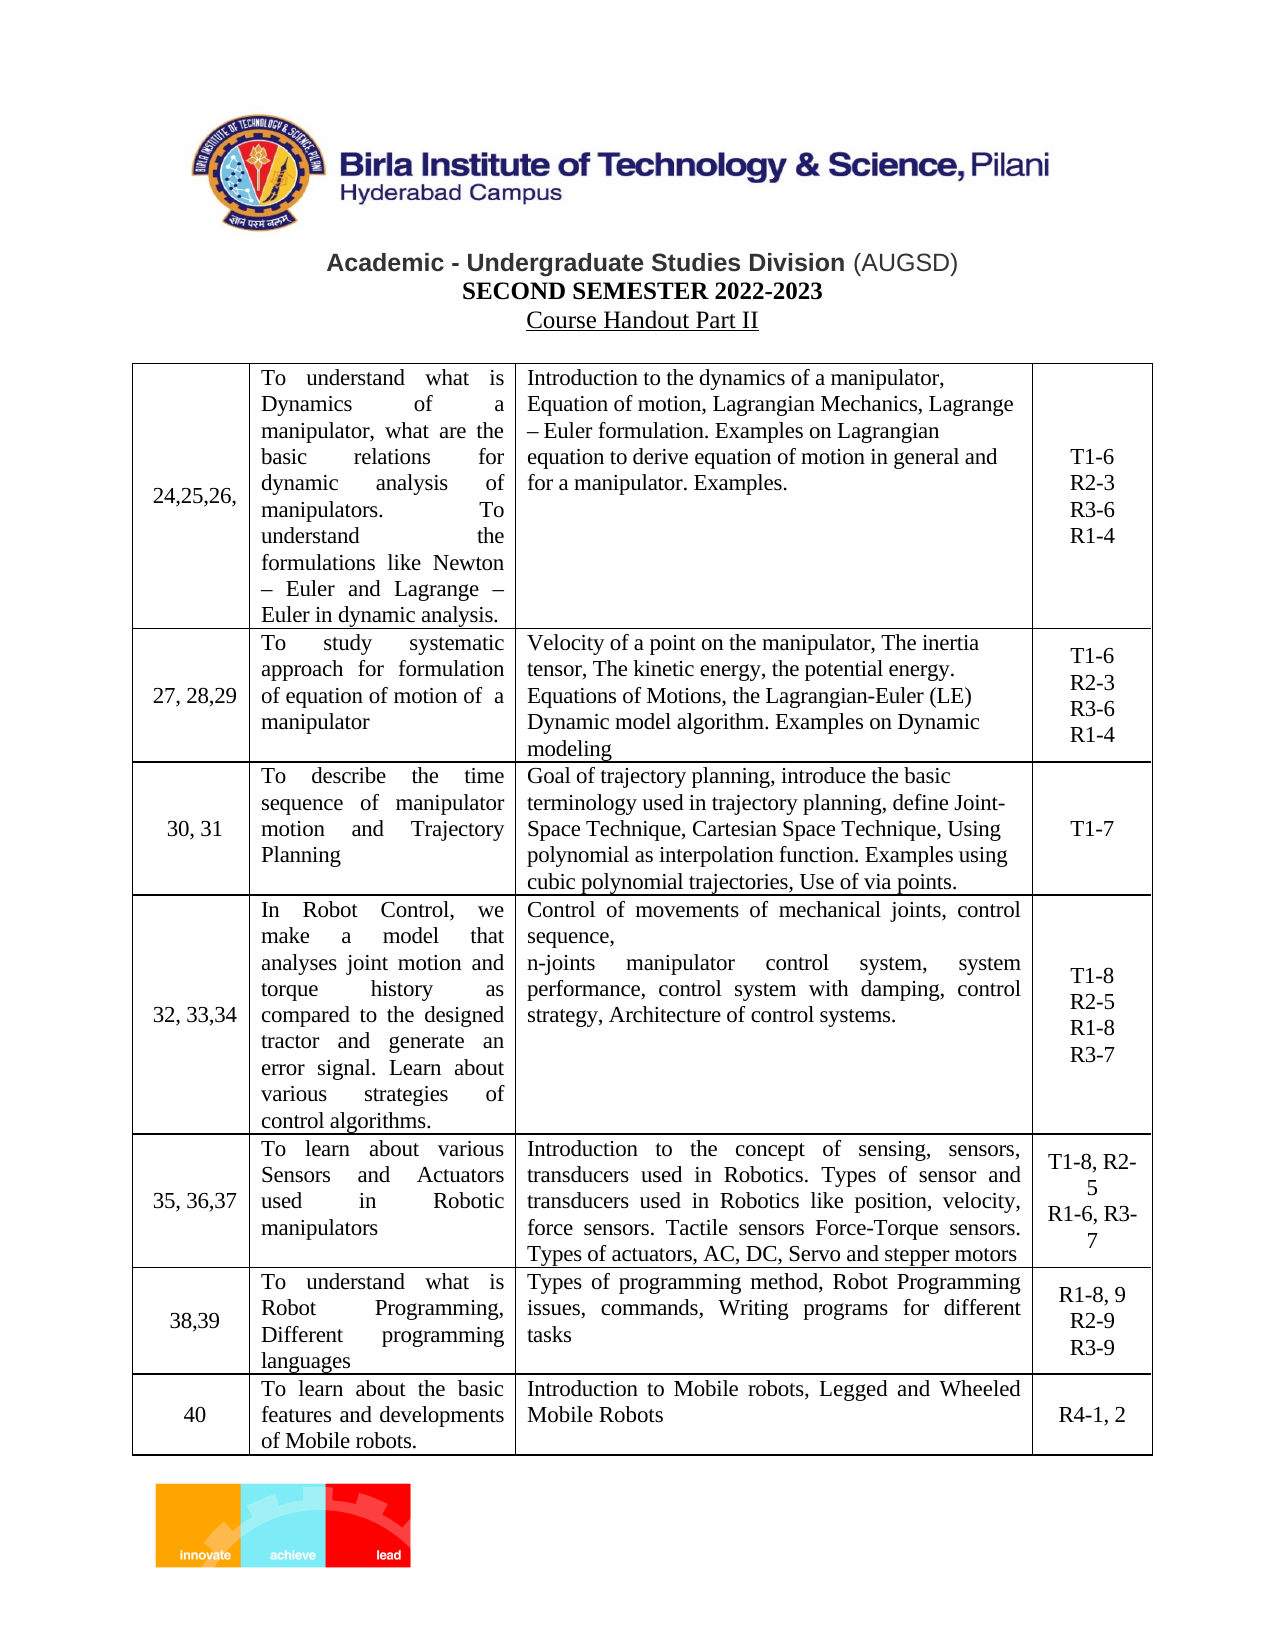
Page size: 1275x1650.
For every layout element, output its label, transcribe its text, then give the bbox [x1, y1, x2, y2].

table_cell To study systematic approach for formulation of equation of motion of a manipulator [250, 629, 515, 761]
table_cell In Robot Control, we make a model that analyses joint motion and torque history as compared to the designed tractor and generate an error signal. Learn about various strategies of control algorithms. [250, 896, 515, 1133]
table_cell To describe the time sequence of manipulator motion and Trajectory Planning [250, 763, 515, 894]
table_cell Types of programming method, Robot Programming issues, commands, Writing programs for different tasks [516, 1268, 1032, 1373]
table_cell 27, 28,29 [133, 629, 249, 761]
table_cell T1-6 R2-3 R3-6 R1-4 [1033, 628, 1152, 761]
table_cell 35, 36,37 [133, 1135, 249, 1266]
table_cell To understand what is Robot Programming, Different programming languages [250, 1268, 515, 1373]
table_cell Control of movements of mechanical joints, control sequence, n-joints manipulator control system, system performance, control system with damping, control strategy, Architecture of control systems. [516, 896, 1032, 1133]
table_cell R1-8, 9 R2-9 R3-9 [1033, 1266, 1152, 1373]
table_cell To understand what is Dynamics of a manipulator, what are the basic relations for dynamic analysis of manipulators. To understand the formulations like Newton – Euler and Lagrange – Euler in dynamic analysis. [250, 364, 515, 628]
table_cell 32, 33,34 [133, 896, 249, 1133]
table_cell 24,25,26, [133, 364, 249, 628]
table_cell Introduction to the dynamics of a manipulator, Equation of motion, Lagrangian Mechanics, Lagrange – Euler formulation. Examples on Lagrangian equation to derive equation of motion in general and for a manipulator. Examples. [516, 364, 1032, 628]
table_cell T1-7 [1033, 761, 1152, 894]
table_cell Introduction to the concept of sensing, sensors, transducers used in Robotics. Types of sensor and transducers used in Robotics like position, velocity, force sensors. Tactile sensors Force-Torque sensors. Types of actuators, AC, DC, Servo and stepper motors [516, 1135, 1032, 1266]
table_cell Goal of trajectory planning, introduce the basic terminology used in trajectory planning, define Joint-Space Technique, Cartesian Space Technique, Using polynomial as interpolation function. Examples using cubic polynomial trajectories, Use of via points. [516, 763, 1032, 894]
table_cell 30, 31 [133, 763, 249, 894]
table_cell To learn about various Sensors and Actuators used in Robotic manipulators [250, 1135, 515, 1266]
picture [184, 94, 1055, 251]
picture [147, 1476, 418, 1575]
table_cell To learn about the basic features and developments of Mobile robots. [250, 1375, 515, 1454]
table_cell Velocity of a point on the manipulator, The inertia tensor, The kinetic energy, the potential energy. Equations of Motions, the Lagrangian-Euler (LE) Dynamic model algorithm. Examples on Dynamic modeling [516, 629, 1032, 761]
table_cell T1-6 R2-3 R3-6 R1-4 [1033, 364, 1152, 628]
table_cell T1-8, R2-5 R1-6, R3-7 [1033, 1133, 1152, 1266]
table_cell R4-1, 2 [1033, 1373, 1152, 1454]
table_cell Introduction to Mobile robots, Legged and Wheeled Mobile Robots [516, 1375, 1032, 1454]
table_cell 40 [133, 1375, 249, 1454]
table_cell T1-8 R2-5 R1-8 R3-7 [1033, 894, 1152, 1133]
table_cell 38,39 [133, 1268, 249, 1373]
